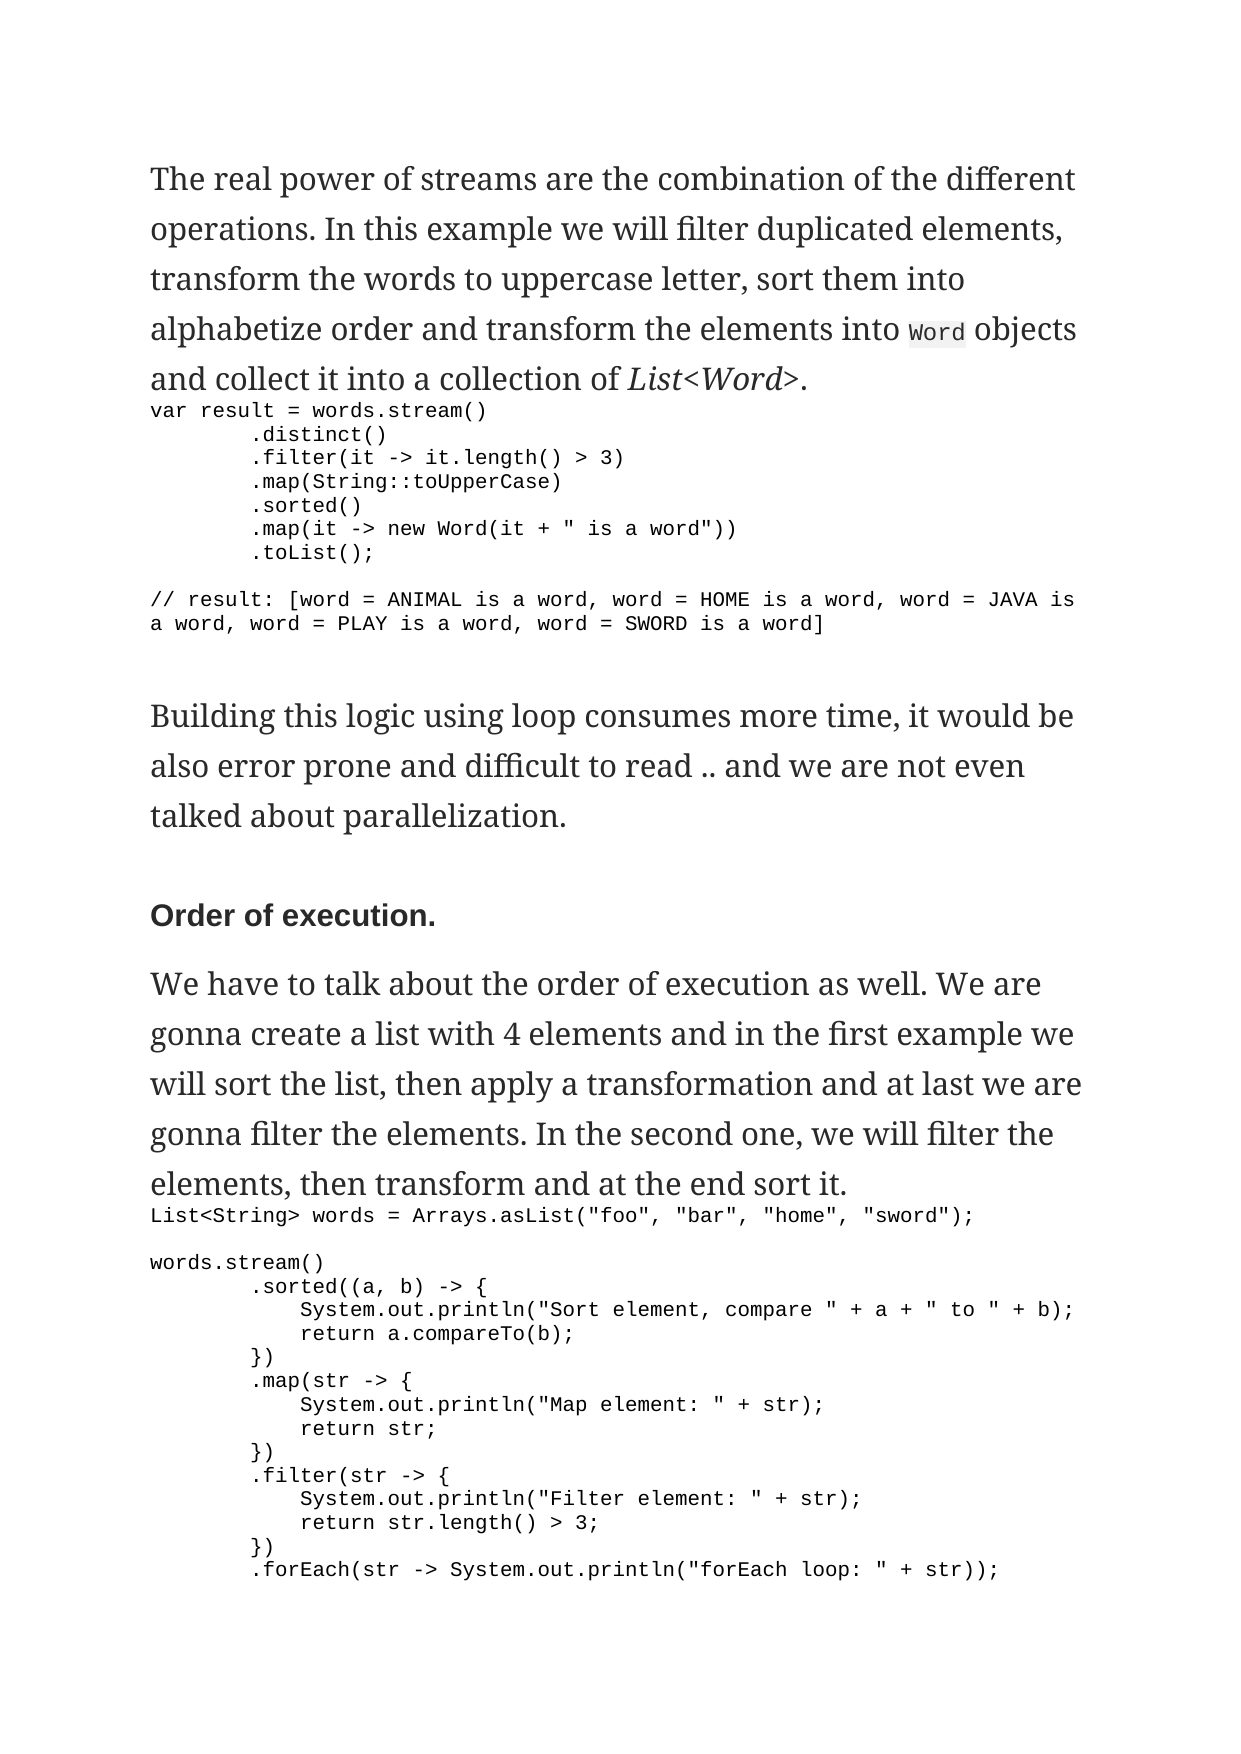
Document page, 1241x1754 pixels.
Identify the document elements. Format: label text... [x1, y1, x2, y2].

text .sorted((a, b) -> { [150, 1276, 1090, 1299]
text List<String> words = Arrays.asList("foo", "bar", "home", "sword"); [150, 1205, 1090, 1228]
text var result = words.stream() [150, 400, 1090, 424]
text .toList(); [150, 542, 1090, 566]
text .map(str -> { [150, 1370, 1090, 1394]
text .filter(str -> { [150, 1465, 1090, 1488]
text return a.compareTo(b); [150, 1323, 1090, 1347]
text .map(it -> new Word(it + " is a word")) [150, 518, 1090, 542]
text }) [150, 1347, 1090, 1370]
text // result: [word = ANIMAL is a word, word = HOME is a word, word = JAVA is a word, word = PLAY is a word, word = SWORD is a word] [150, 589, 1090, 636]
text .sorted() [150, 494, 1090, 518]
text words.stream() [150, 1252, 1090, 1276]
text .distinct() [150, 424, 1090, 447]
text }) [150, 1441, 1090, 1465]
text The real power of streams are the combination of the different operations. In this example we will filter duplicated elements, transform the words to uppercase letter, sort them into alphabetize order and transform the elements into Word objects and collect it into a collection of List<Word>. [150, 150, 1090, 400]
text .map(String::toUpperCase) [150, 471, 1090, 494]
text System.out.println("Sort element, compare " + a + " to " + b); [150, 1299, 1090, 1323]
text return str.length() > 3; [150, 1512, 1090, 1536]
text System.out.println("Filter element: " + str); [150, 1488, 1090, 1512]
text }) [150, 1536, 1090, 1559]
text Building this logic using loop consumes more time, it would be also error prone and difficult to read .. and we are not even talked about parallelization. [150, 686, 1090, 836]
text Order of execution. [150, 896, 1090, 933]
text We have to talk about the order of execution as well. We are gonna create a list with 4 elements and in the first example we will sort the list, then apply a transformation and at last we are gonna filter the elements. In the second one, we will filter the elements, then transform and at the end sort it. [150, 955, 1090, 1205]
text .filter(it -> it.length() > 3) [150, 447, 1090, 471]
text .forEach(str -> System.out.println("forEach loop: " + str)); [150, 1559, 1090, 1583]
text return str; [150, 1417, 1090, 1441]
text System.out.println("Map element: " + str); [150, 1394, 1090, 1417]
